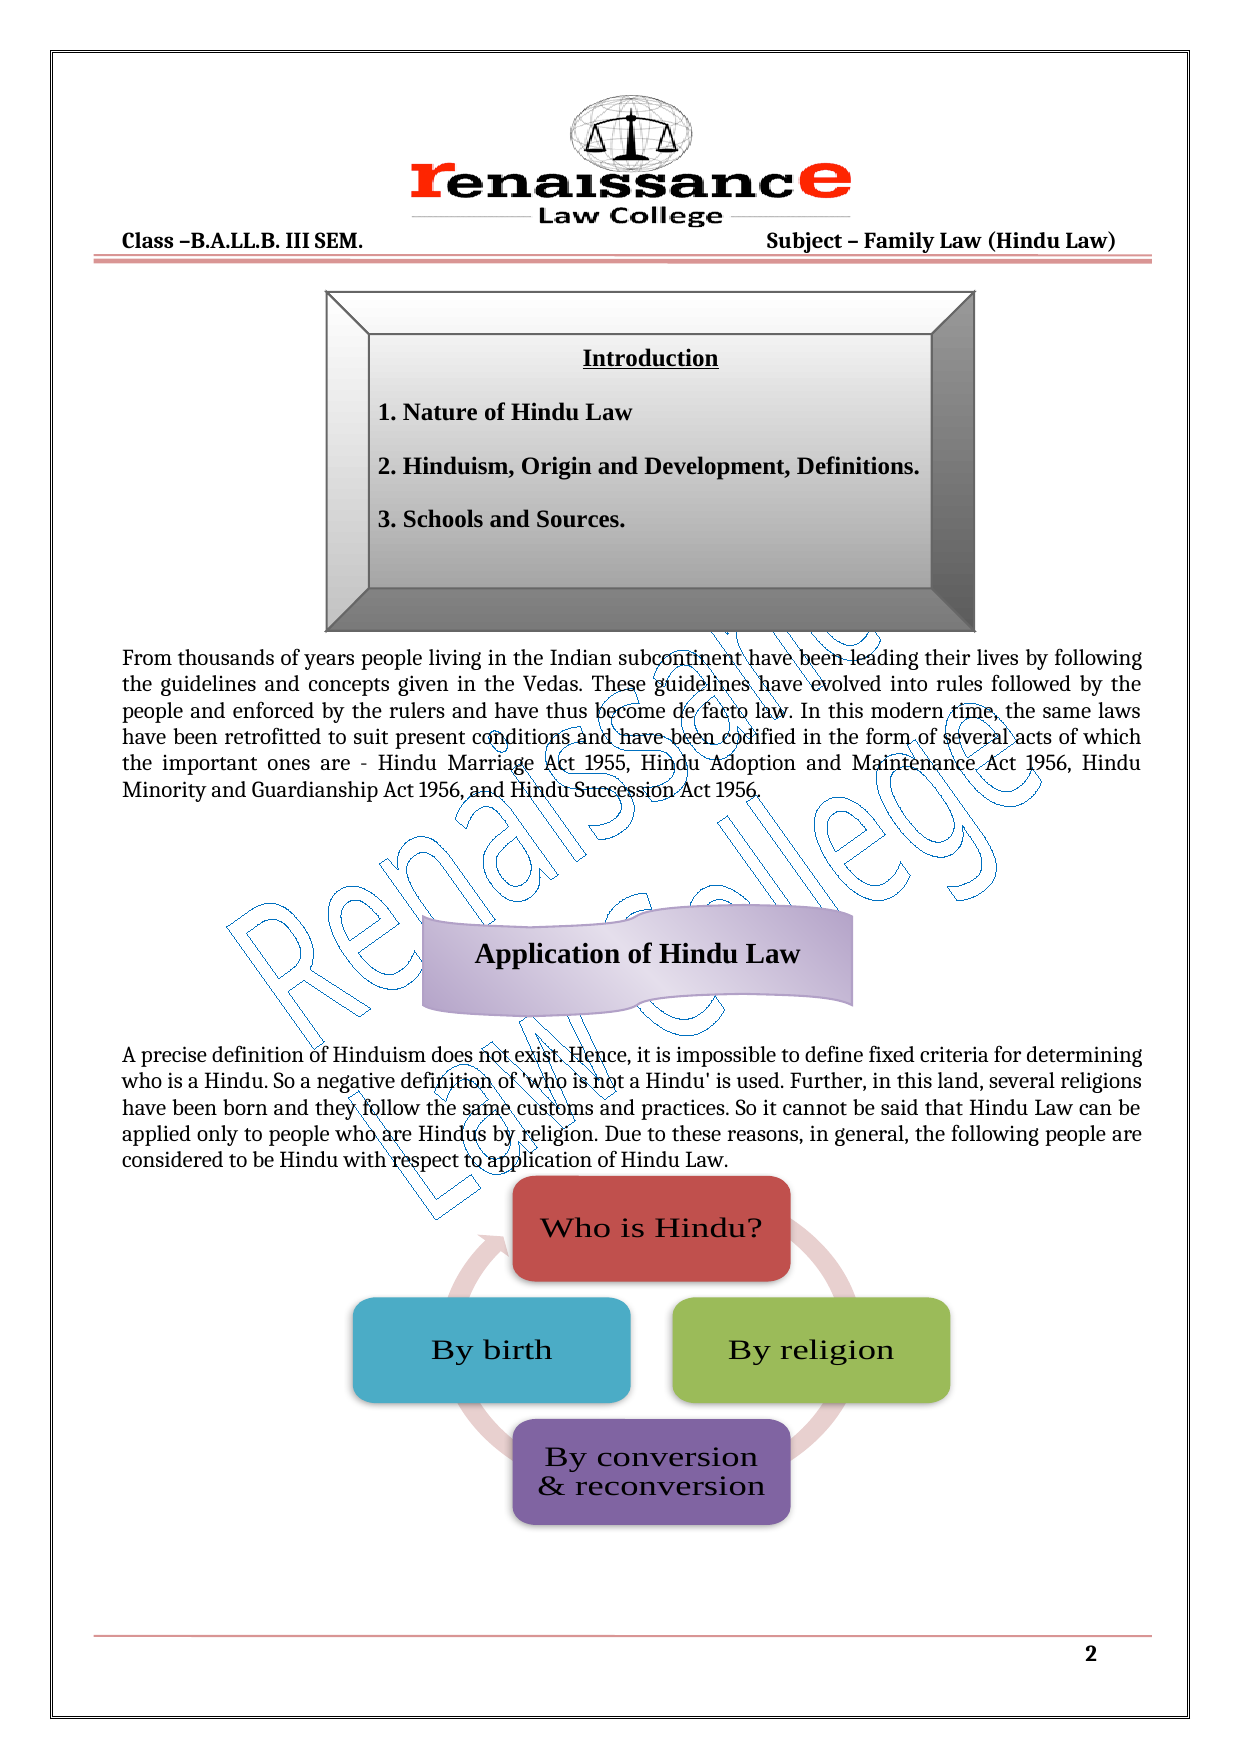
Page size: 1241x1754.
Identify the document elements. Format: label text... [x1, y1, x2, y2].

picture [387, 93, 879, 228]
text A precise definition of Hinduism does not exist. Hence, it is impossible to define fixed criteria for determining who is a Hindu. So a negative definition of 'who is not a Hindu' is used. Further, in this land, several religions have been born and they follow the same customs and practices. So it cannot be said that Hindu Law can be applied only to people who are Hindus by religion. Due to these reasons, in general, the following people are considered to be Hindu with respect to application of Hindu Law. [122, 1042, 1144, 1173]
text From thousands of years people living in the Indian subcontinent have been leading their lives by following the guidelines and concepts given in the Vedas. These guidelines have evolved into rules followed by the people and enforced by the rulers and have thus become de facto law. In this modern time, the same laws have been retrofitted to suit present conditions and have been codified in the form of several acts of which the important ones are - Hindu Marriage Act 1955, Hindu Adoption and Maintenance Act 1956, Hindu Minority and Guardianship Act 1956, and Hindu Succession Act 1956. [122, 645, 1144, 803]
